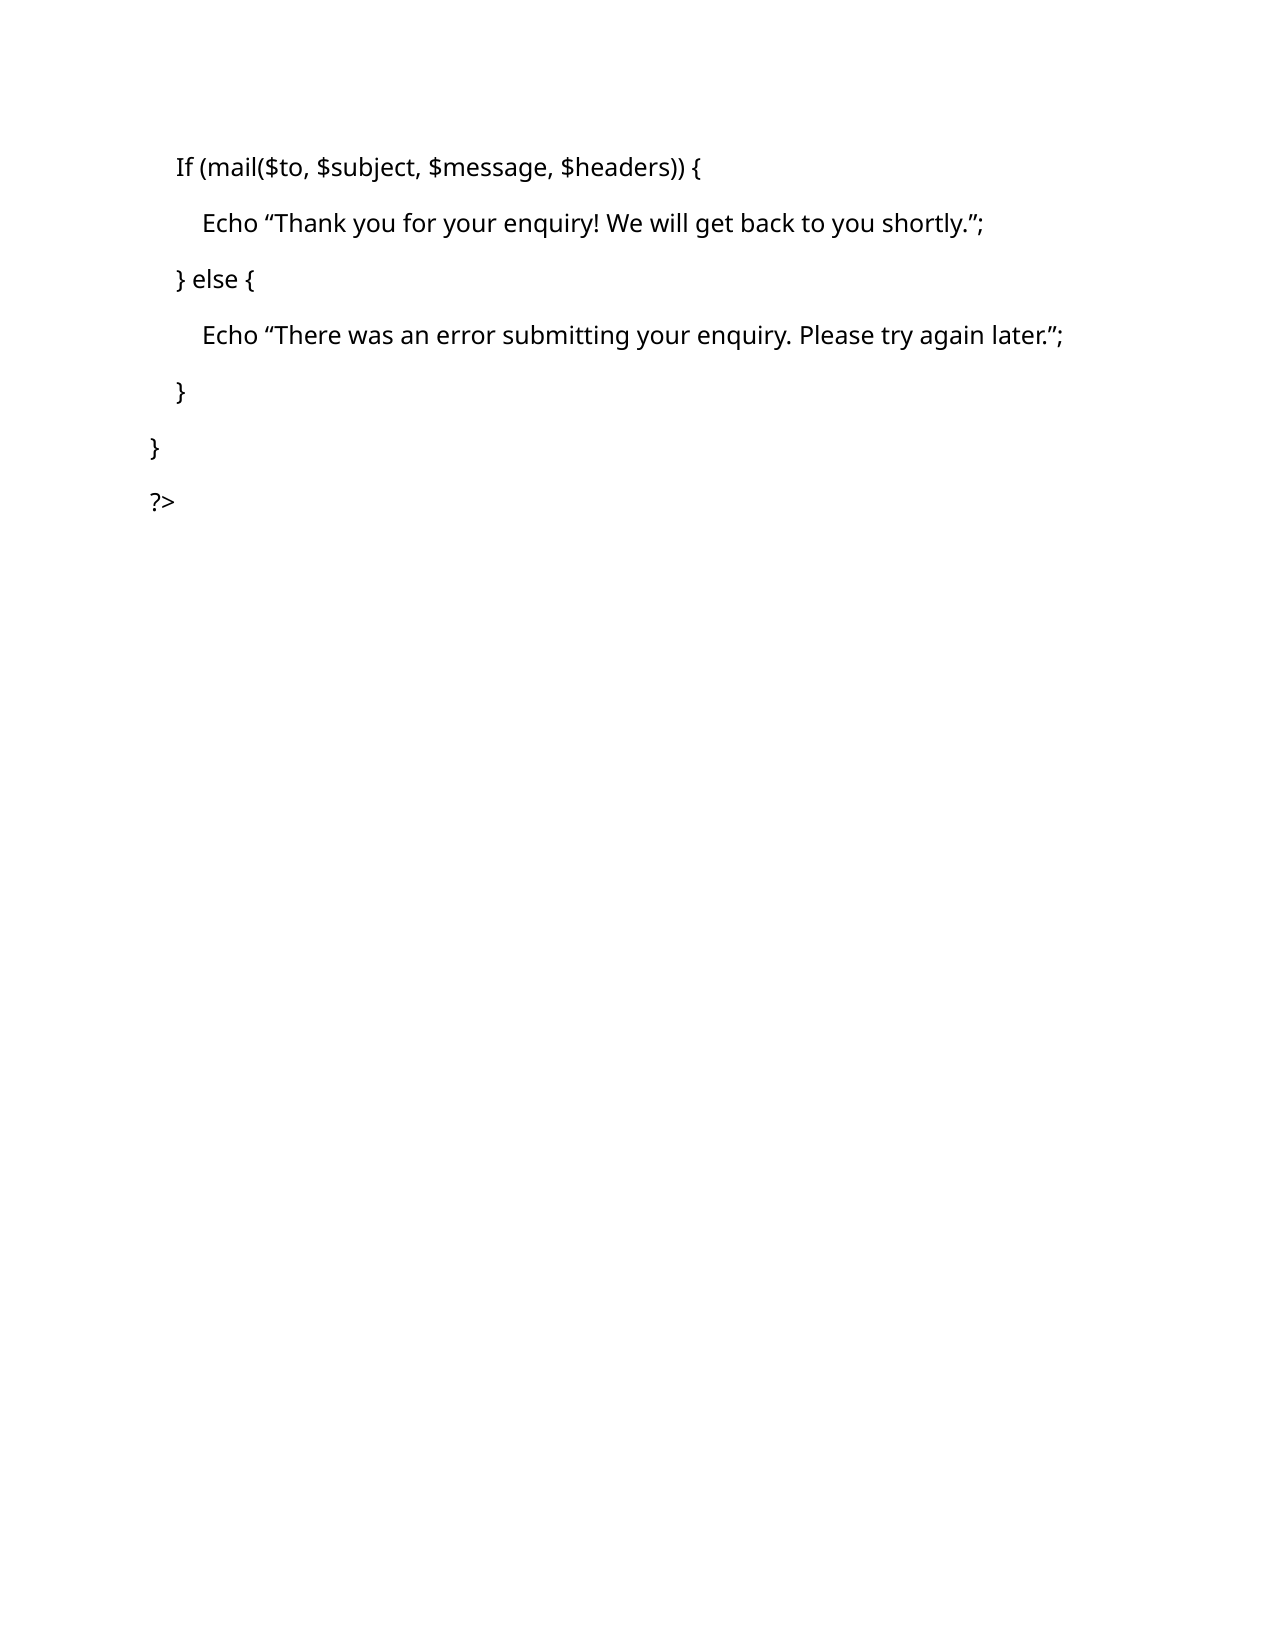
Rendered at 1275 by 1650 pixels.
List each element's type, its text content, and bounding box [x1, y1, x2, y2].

text } else { [150, 262, 1125, 296]
text Echo “There was an error submitting your enquiry. Please try again later.”; [150, 317, 1125, 352]
text } [150, 429, 1125, 463]
text If (mail($to, $subject, $message, $headers)) { [150, 150, 1125, 184]
text ?> [150, 485, 1125, 519]
text Echo “Thank you for your enquiry! We will get back to you shortly.”; [150, 206, 1125, 240]
text } [150, 373, 1125, 407]
